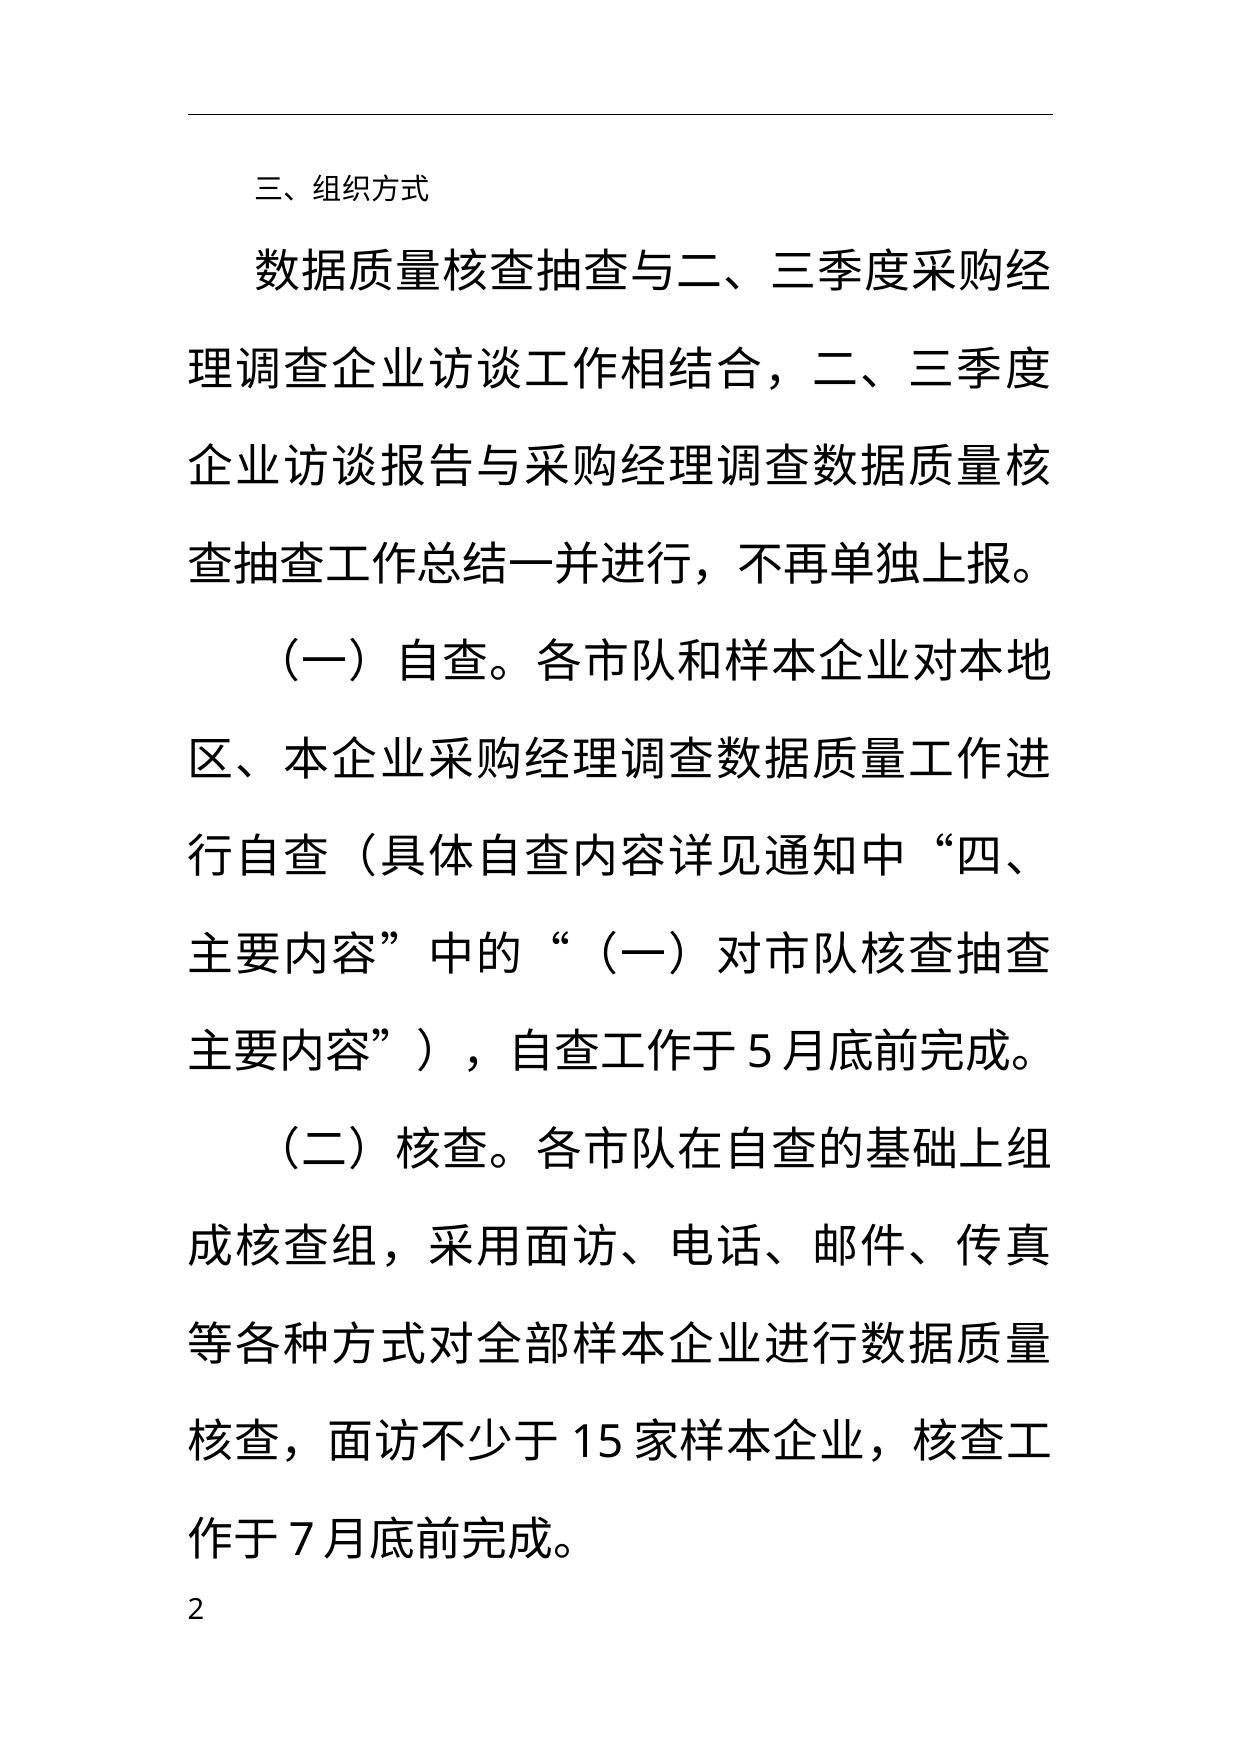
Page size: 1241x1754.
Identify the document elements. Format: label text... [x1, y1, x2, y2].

text 数据质量核查抽查与二、三季度采购经理调查企业访谈工作相结合，二、三季度企业访谈报告与采购经理调查数据质量核查抽查工作总结一并进行，不再单独上报。 [187, 219, 1053, 609]
text 三、组织方式 [187, 154, 1053, 219]
text （一）自查。各市队和样本企业对本地区、本企业采购经理调查数据质量工作进行自查（具体自查内容详见通知中“四、主要内容”中的“（一）对市队核查抽查主要内容”），自查工作于5月底前完成。 [187, 609, 1053, 1096]
text （二）核查。各市队在自查的基础上组成核查组，采用面访、电话、邮件、传真等各种方式对全部样本企业进行数据质量核查，面访不少于15家样本企业，核查工作于7月底前完成。 [187, 1096, 1053, 1584]
